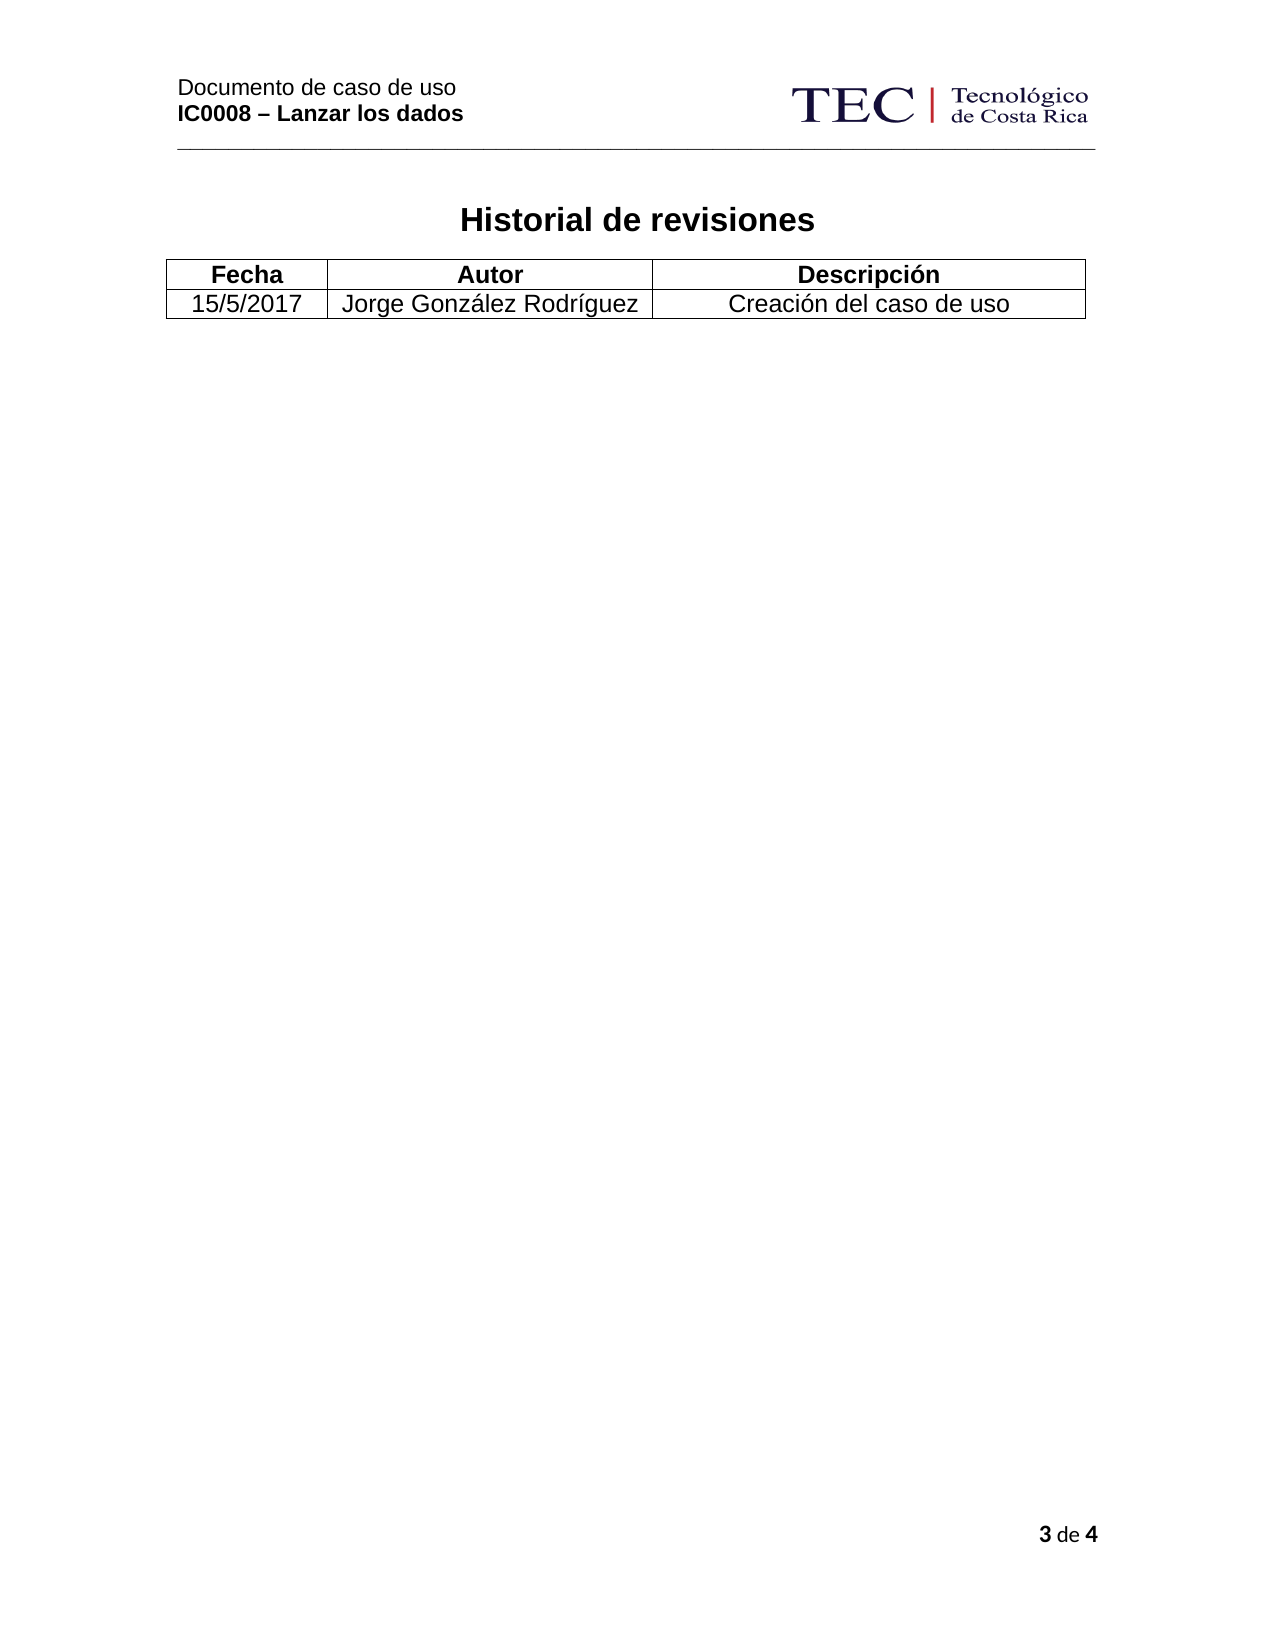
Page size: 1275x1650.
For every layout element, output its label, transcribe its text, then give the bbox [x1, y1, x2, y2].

table_cell Creación del caso de uso [653, 290, 1085, 318]
table_header Fecha [167, 260, 327, 288]
table_header Descripción [653, 260, 1085, 288]
picture [781, 75, 1098, 132]
table_cell 15/5/2017 [167, 290, 327, 318]
table_header Autor [328, 260, 652, 288]
text Historial de revisiones [177, 201, 1098, 239]
table_cell Jorge González Rodríguez [328, 290, 652, 318]
